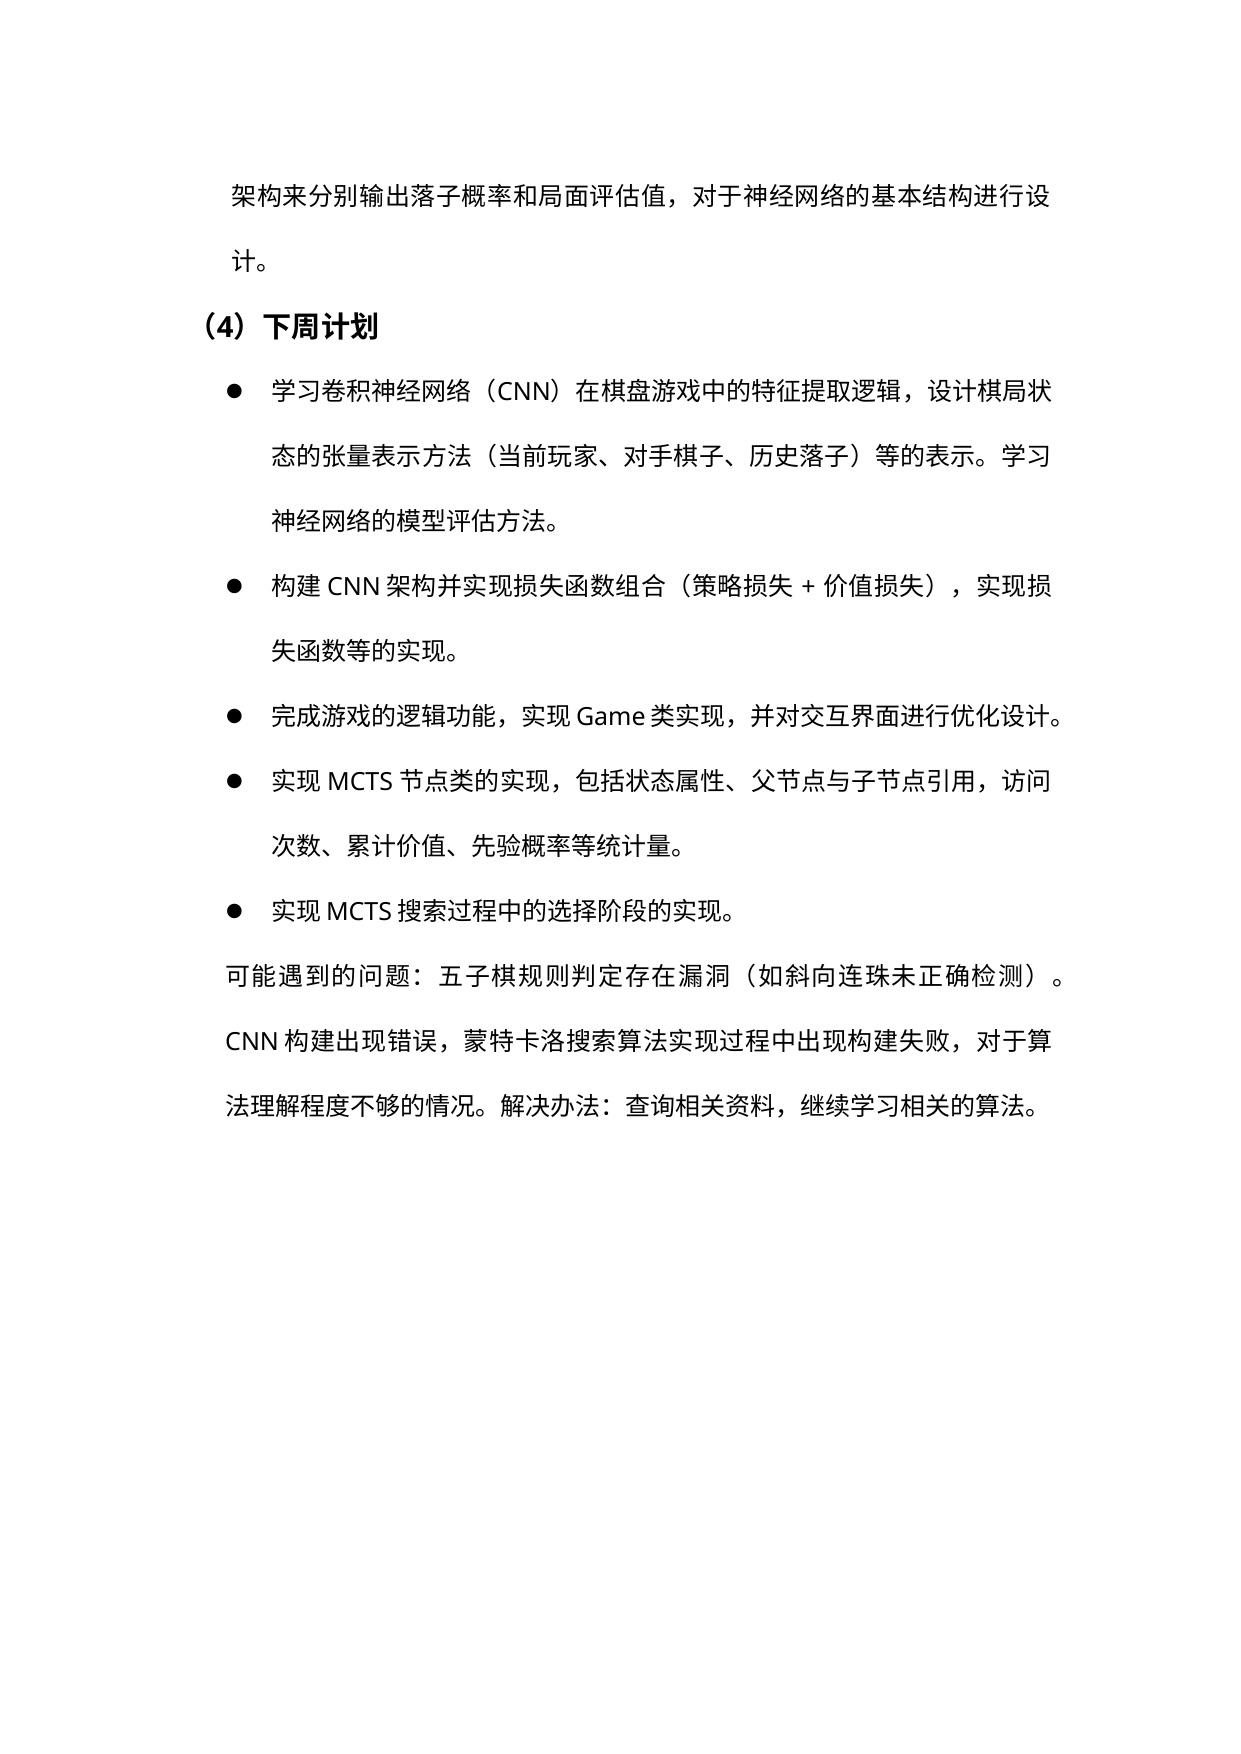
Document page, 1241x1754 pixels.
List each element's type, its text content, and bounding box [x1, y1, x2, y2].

text 可能遇到的问题：五子棋规则判定存在漏洞（如斜向连珠未正确检测）。CNN构建出现错误，蒙特卡洛搜索算法实现过程中出现构建失败，对于算法理解程度不够的情况。解决办法：查询相关资料，继续学习相关的算法。 [225, 942, 1053, 1137]
list 构建CNN架构并实现损失函数组合（策略损失 + 价值损失），实现损失函数等的实现。 [225, 552, 1053, 682]
list 实现 MCTS 节点类的实现，包括状态属性、父节点与子节点引用，访问次数、累计价值、先验概率等统计量。 [225, 747, 1053, 877]
list 学习卷积神经网络（CNN）在棋盘游戏中的特征提取逻辑，设计棋局状态的张量表示方法（当前玩家、对手棋子、历史落子）等的表示。学习神经网络的模型评估方法。 [225, 357, 1053, 552]
list 完成游戏的逻辑功能，实现Game类实现，并对交互界面进行优化设计。 [225, 682, 1053, 747]
list 下周计划 [187, 292, 1053, 357]
list 实现MCTS搜索过程中的选择阶段的实现。 [225, 877, 1053, 942]
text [231, 162, 1053, 292]
